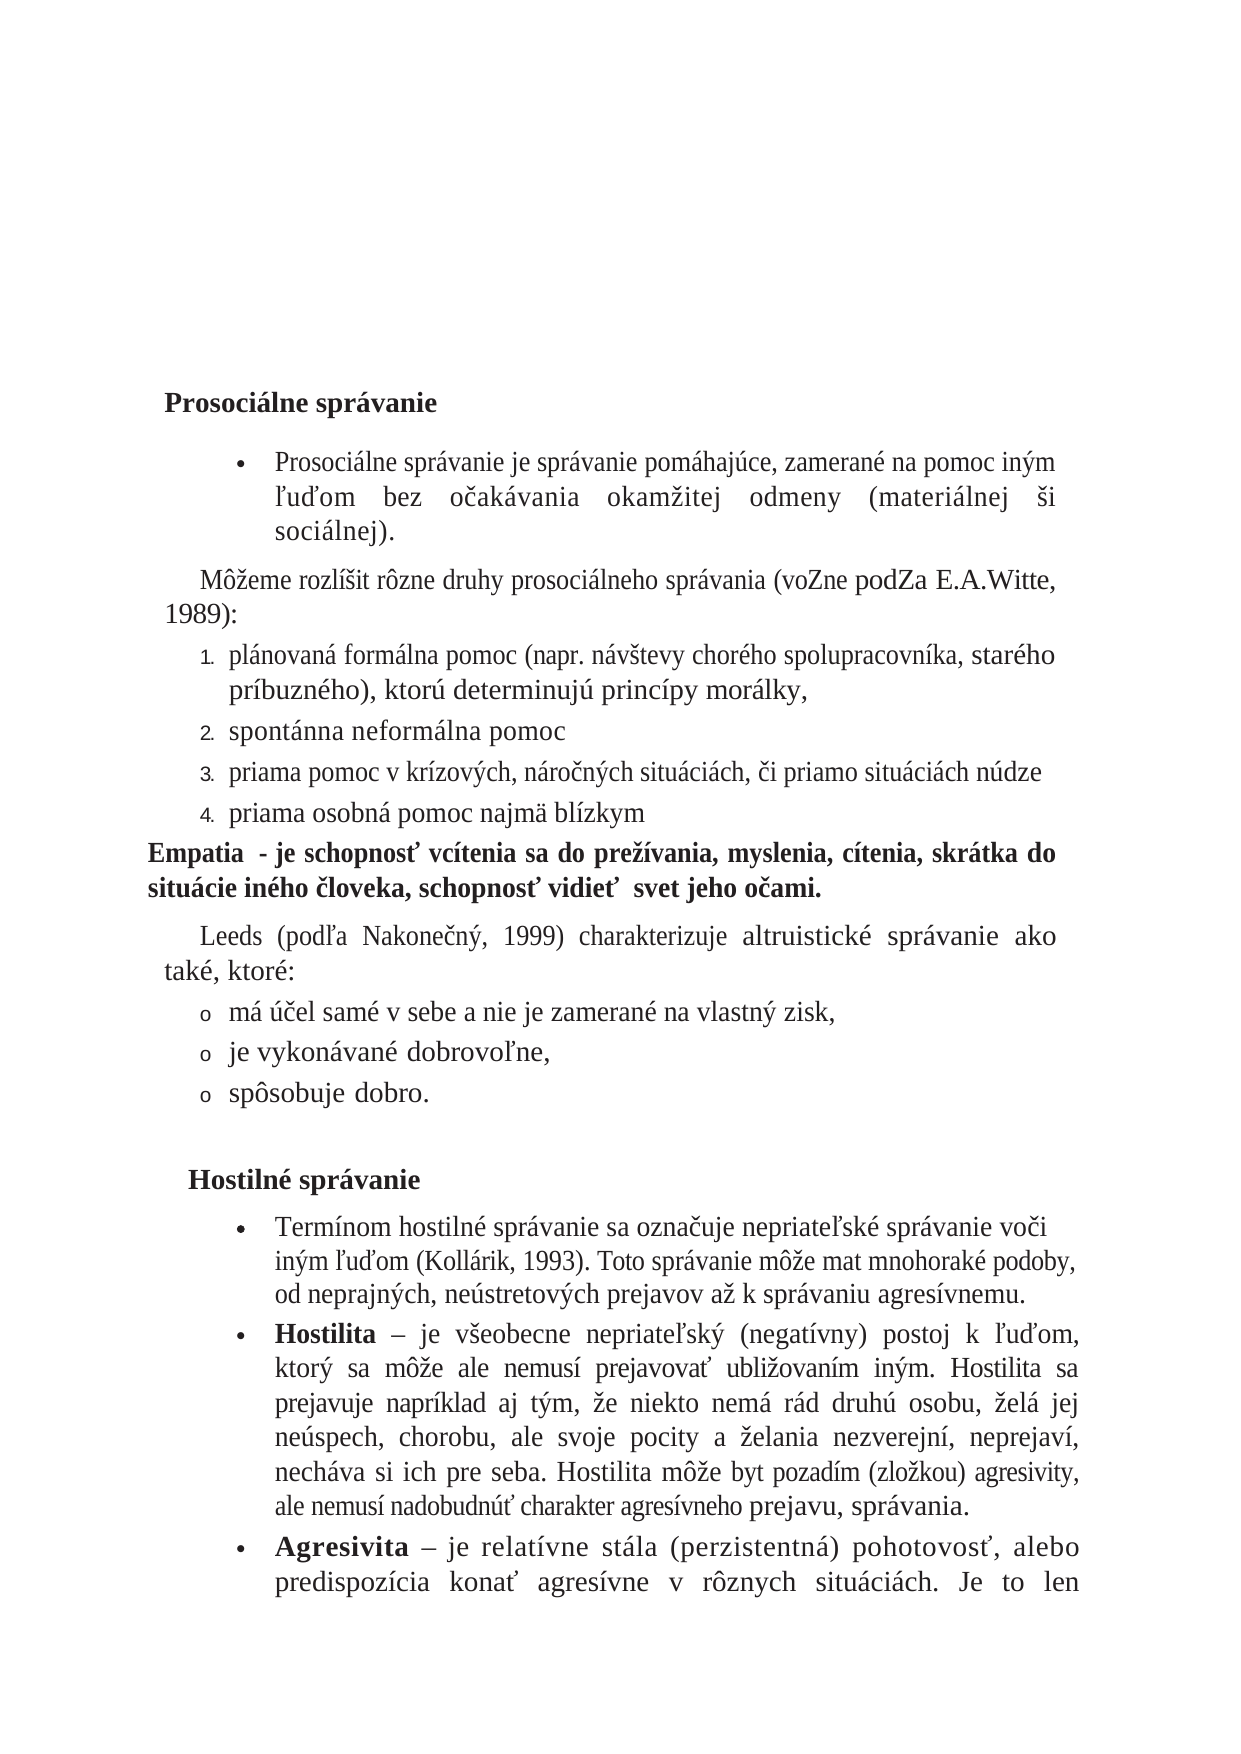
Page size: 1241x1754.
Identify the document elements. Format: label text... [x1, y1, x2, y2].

text Môžeme rozlíšit rôzne druhy prosociálneho správania (voZne podZa E.A.Witte, 1989): [164, 562, 1056, 630]
list spôsobuje dobro. [199, 1075, 1093, 1108]
text Hostilné správanie [188, 1162, 1093, 1196]
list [237, 1529, 1080, 1597]
list priama osobná pomoc najmä blízkym [199, 795, 1056, 828]
text Leeds (podľa Nakonečný, 1999) charakterizuje altruistické správanie ako také, ktoré: [164, 918, 1057, 986]
list má účel samé v sebe a nie je zamerané na vlastný zisk, [199, 994, 1093, 1027]
list Termínom hostilné správanie sa označuje nepriateľské správanie voči iným ľuďom (Kollárik, 1993). Toto správanie môže mat mnohoraké podoby, od neprajných, neústretových prejavov až k správaniu agresívnemu. [237, 1209, 1093, 1310]
list spontánna neformálna pomoc [199, 713, 1056, 747]
list je vykonávané dobrovoľne, [199, 1034, 1093, 1068]
list plánovaná formálna pomoc (napr. návštevy chorého spolupracovníka, starého príbuzného), ktorú determinujú princípy morálky, [199, 637, 1056, 706]
list Prosociálne správanie je správanie pomáhajúce, zamerané na pomoc iným ľuďom bez očakávania okamžitej odmeny (materiálnej ši sociálnej). [237, 444, 1056, 547]
text Empatia - je schopnosť vcítenia sa do prežívania, myslenia, cítenia, skrátka do situácie iného človeka, schopnosť vidieť svet jeho očami. [148, 835, 1056, 903]
list Hostilita – je všeobecne nepriateľský (negatívny) postoj k ľuďom, ktorý sa môže ale nemusí prejavovať ubližovaním iným. Hostilita sa prejavuje napríklad aj tým, že niekto nemá rád druhú osobu, želá jej neúspech, chorobu, ale svoje pocity a želania nezverejní, neprejaví, necháva si ich pre seba. Hostilita môže byt pozadím (zložkou) agresivity, ale nemusí nadobudnúť charakter agresívneho prejavu, správania. [237, 1316, 1079, 1522]
text Prosociálne správanie [164, 385, 1093, 419]
list priama pomoc v krízových, náročných situáciách, či priamo situáciách núdze [199, 754, 1056, 788]
